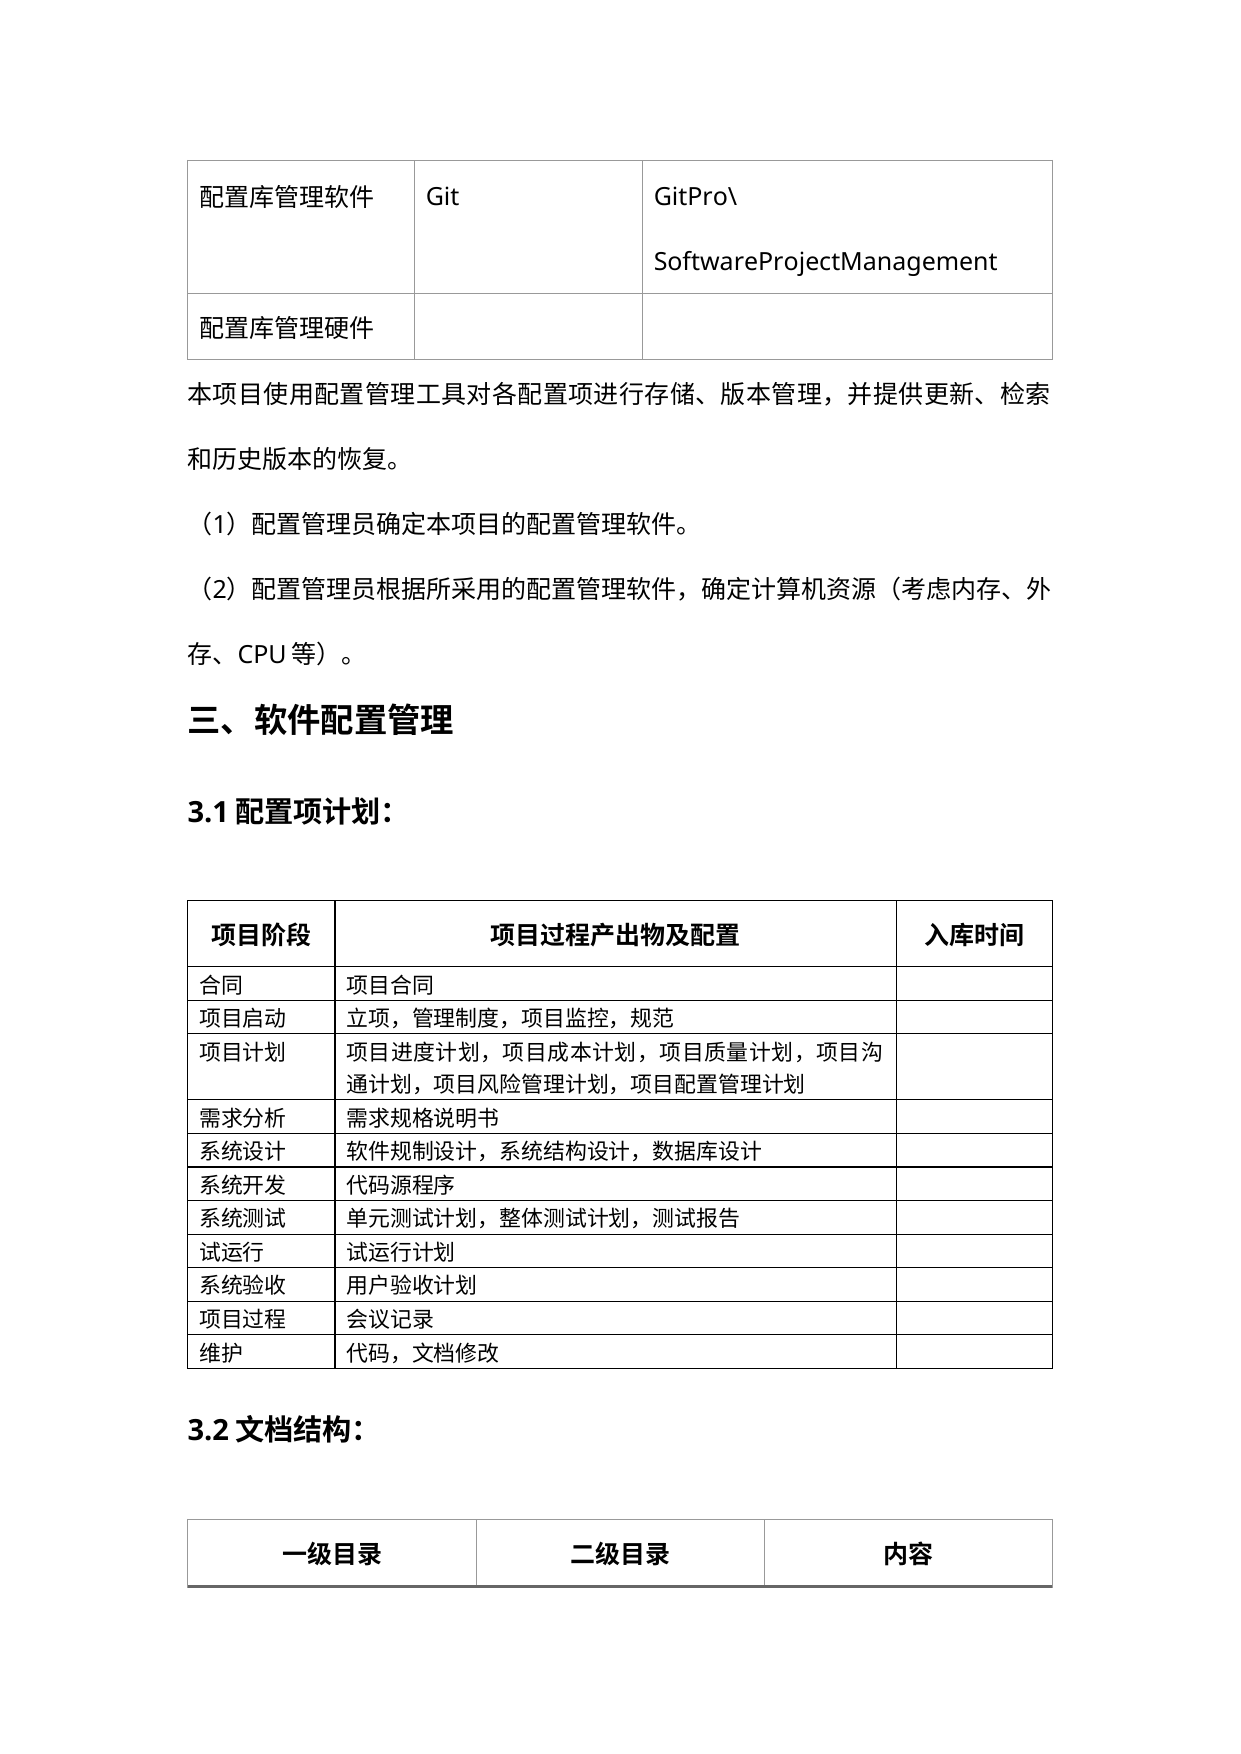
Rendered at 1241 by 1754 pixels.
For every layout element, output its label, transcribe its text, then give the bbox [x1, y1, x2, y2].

text 三、软件配置管理 [187, 685, 1053, 750]
table_header 内容 [765, 1520, 1052, 1585]
table_cell [897, 1034, 1052, 1099]
table_cell Git [415, 161, 642, 293]
table_header 项目过程产出物及配置 [336, 901, 896, 966]
subtitle 3.2文档结构： [187, 1396, 1053, 1461]
table_cell [897, 1001, 1052, 1033]
table_header 项目阶段 [188, 901, 334, 966]
table_cell [643, 294, 1052, 359]
subtitle 3.1配置项计划： [187, 777, 1053, 842]
table_cell 代码，文档修改 [336, 1335, 896, 1368]
table_cell [897, 1168, 1052, 1200]
table_header 入库时间 [897, 901, 1052, 966]
table_cell [897, 1100, 1052, 1133]
table_cell 立项，管理制度，项目监控，规范 [336, 1001, 896, 1033]
table_cell 系统设计 [188, 1134, 334, 1166]
table_cell 合同 [188, 967, 334, 1000]
table_cell [897, 1268, 1052, 1301]
table_cell 需求规格说明书 [336, 1100, 896, 1133]
table_cell 项目合同 [336, 967, 896, 1000]
table_header 二级目录 [477, 1520, 764, 1585]
table_cell 试运行 [188, 1235, 334, 1267]
table_cell [897, 1235, 1052, 1267]
text 本项目使用配置管理工具对各配置项进行存储、版本管理，并提供更新、检索和历史版本的恢复。 [187, 360, 1053, 490]
text （1）配置管理员确定本项目的配置管理软件。 [187, 490, 1053, 555]
table_cell [897, 1335, 1052, 1368]
table_cell [897, 1134, 1052, 1166]
text （2）配置管理员根据所采用的配置管理软件，确定计算机资源（考虑内存、外存、CPU等）。 [187, 555, 1053, 685]
table_cell 项目计划 [188, 1034, 334, 1099]
table_cell 需求分析 [188, 1100, 334, 1133]
table_cell 系统开发 [188, 1168, 334, 1200]
table_cell 会议记录 [336, 1302, 896, 1334]
table_cell 项目启动 [188, 1001, 334, 1033]
table_header 一级目录 [188, 1520, 476, 1585]
table_cell 维护 [188, 1335, 334, 1368]
table_cell [415, 294, 642, 359]
table_cell 代码源程序 [336, 1168, 896, 1200]
table_cell 单元测试计划，整体测试计划，测试报告 [336, 1201, 896, 1233]
table_cell 用户验收计划 [336, 1268, 896, 1301]
table_cell GitPro\SoftwareProjectManagement [643, 161, 1052, 293]
table_cell [897, 1201, 1052, 1233]
table_cell 项目过程 [188, 1302, 334, 1334]
table_cell 试运行计划 [336, 1235, 896, 1267]
table_cell 配置库管理软件 [188, 161, 414, 293]
table_cell 系统验收 [188, 1268, 334, 1301]
table_cell 软件规制设计，系统结构设计，数据库设计 [336, 1134, 896, 1166]
table_cell 配置库管理硬件 [188, 294, 414, 359]
table_cell 系统测试 [188, 1201, 334, 1233]
table_cell [897, 967, 1052, 1000]
table_cell [897, 1302, 1052, 1334]
table_cell 项目进度计划，项目成本计划，项目质量计划，项目沟通计划，项目风险管理计划，项目配置管理计划 [336, 1034, 896, 1099]
